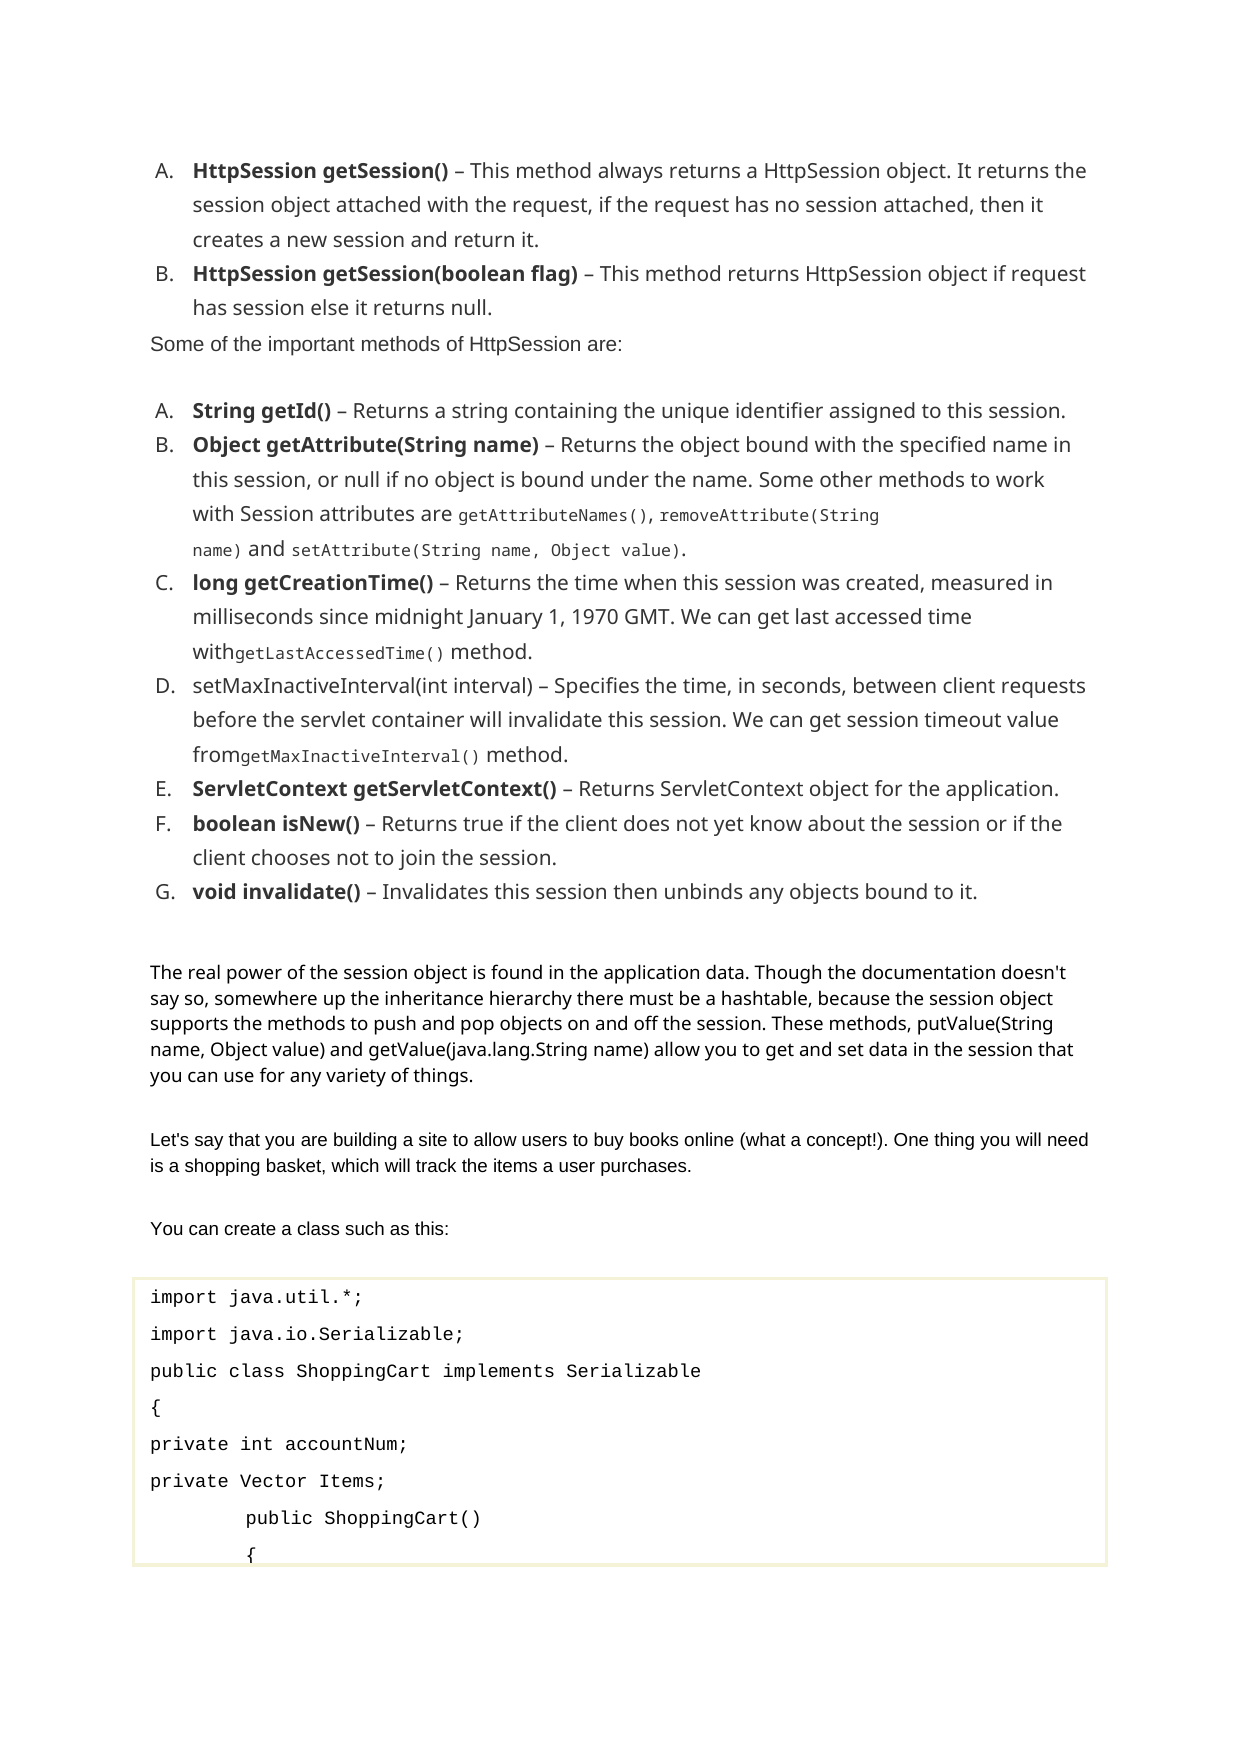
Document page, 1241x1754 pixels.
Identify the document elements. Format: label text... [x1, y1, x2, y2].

text Let's say that you are building a site to allow users to buy books online (what a concept!). One thing you will need is a shopping basket, which will track the items a user purchases. [150, 1125, 1090, 1176]
text The real power of the session object is found in the application data. Though the documentation doesn't say so, somewhere up the inheritance hierarchy there must be a hashtable, because the session object supports the methods to push and pop objects on and off the session. These methods, putValue(String name, Object value) and getValue(java.lang.String name) allow you to get and set data in the session that you can use for any variety of things. [150, 959, 1090, 1087]
list boolean isNew() – Returns true if the client does not yet know about the session or if the client chooses not to join the session. [155, 803, 1090, 871]
text private Vector Items; [135, 1461, 1105, 1493]
text { [135, 1534, 1105, 1563]
list HttpSession getSession(boolean flag) – This method returns HttpSession object if request has session else it returns null. [155, 253, 1090, 322]
list Object getAttribute(String name) – Returns the object bound with the specified name in this session, or null if no object is bound under the name. Some other methods to work with Session attributes are getAttributeNames(), removeAttribute(String name) and setAttribute(String name, Object value). [155, 424, 1090, 562]
text import java.util.*; [135, 1280, 1105, 1309]
list long getCreationTime() – Returns the time when this session was created, measured in milliseconds since midnight January 1, 1970 GMT. We can get last accessed time withgetLastAccessedTime() method. [155, 562, 1090, 665]
text { [135, 1387, 1105, 1419]
text Some of the important methods of HttpSession are: [150, 322, 1090, 356]
list ServletContext getServletContext() – Returns ServletContext object for the application. [155, 768, 1090, 803]
text You can create a class such as this: [150, 1214, 1090, 1240]
list void invalidate() – Invalidates this session then unbinds any objects bound to it. [155, 871, 1090, 906]
text private int accountNum; [135, 1424, 1105, 1456]
text public ShoppingCart() [135, 1498, 1105, 1530]
text import java.io.Serializable; [135, 1314, 1105, 1346]
text public class ShoppingCart implements Serializable [135, 1351, 1105, 1383]
list HttpSession getSession() – This method always returns a HttpSession object. It returns the session object attached with the request, if the request has no session attached, then it creates a new session and return it. [155, 150, 1090, 253]
list setMaxInactiveInterval(int interval) – Specifies the time, in seconds, between client requests before the servlet container will invalidate this session. We can get session timeout value fromgetMaxInactiveInterval() method. [155, 665, 1090, 768]
list String getId() – Returns a string containing the unique identifier assigned to this session. [155, 390, 1090, 424]
